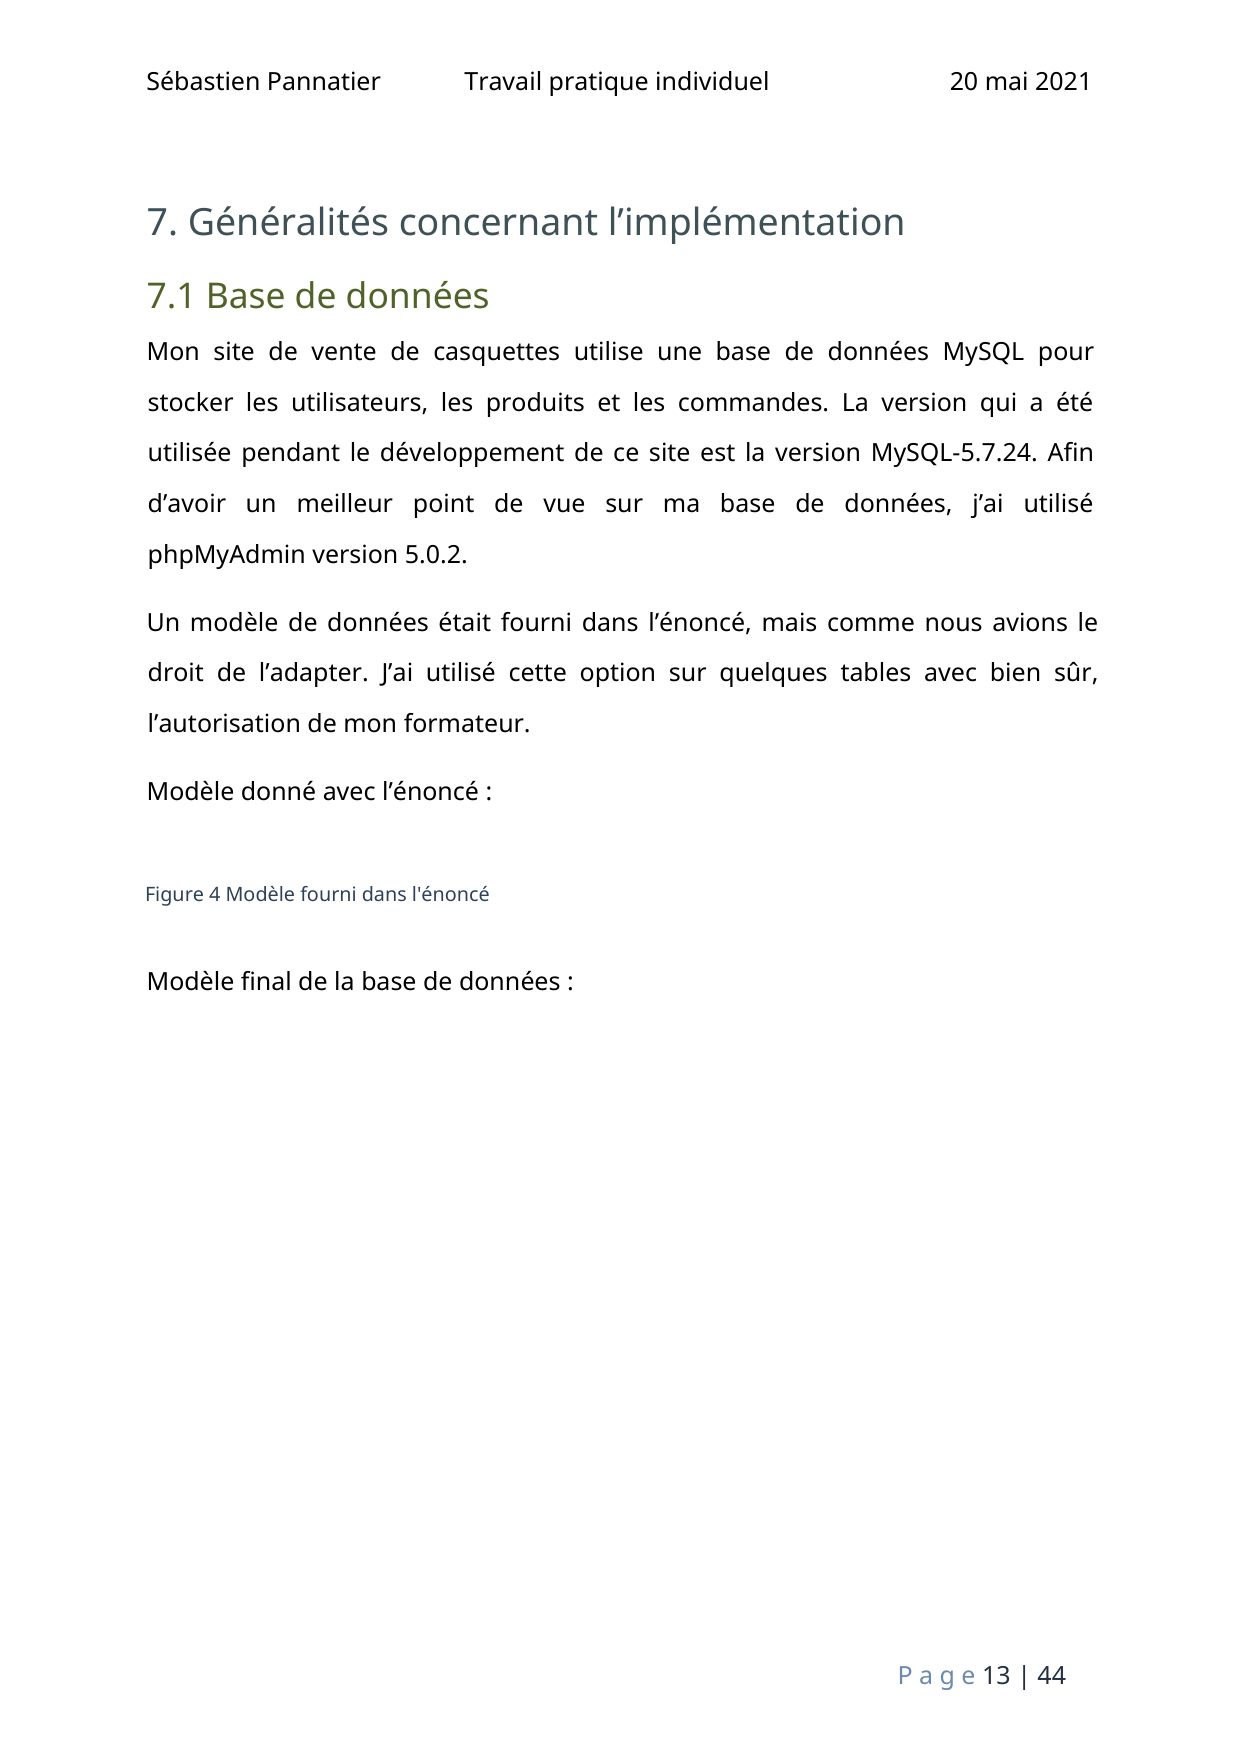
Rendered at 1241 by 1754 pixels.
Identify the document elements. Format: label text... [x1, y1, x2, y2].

subtitle 7. Généralités concernant l’implémentation [146, 196, 1165, 247]
text Figure 4 Modèle fourni dans l'énoncé [145, 880, 1165, 907]
text Modèle donné avec l’énoncé : [146, 773, 1165, 808]
subtitle 7.1 Base de données [146, 271, 1093, 319]
text Modèle final de la base de données : [146, 964, 1165, 998]
text Un modèle de données était fourni dans l’énoncé, mais comme nous avions le droit de l’adapter. J’ai utilisé cette option sur quelques tables avec bien sûr, l’autorisation de mon formateur. [146, 604, 1100, 740]
text Mon site de vente de casquettes utilise une base de données MySQL pour stocker les utilisateurs, les produits et les commandes. La version qui a été utilisée pendant le développement de ce site est la version MySQL-5.7.24. Afin d’avoir un meilleur point de vue sur ma base de données, j’ai utilisé phpMyAdmin version 5.0.2. [146, 333, 1095, 571]
